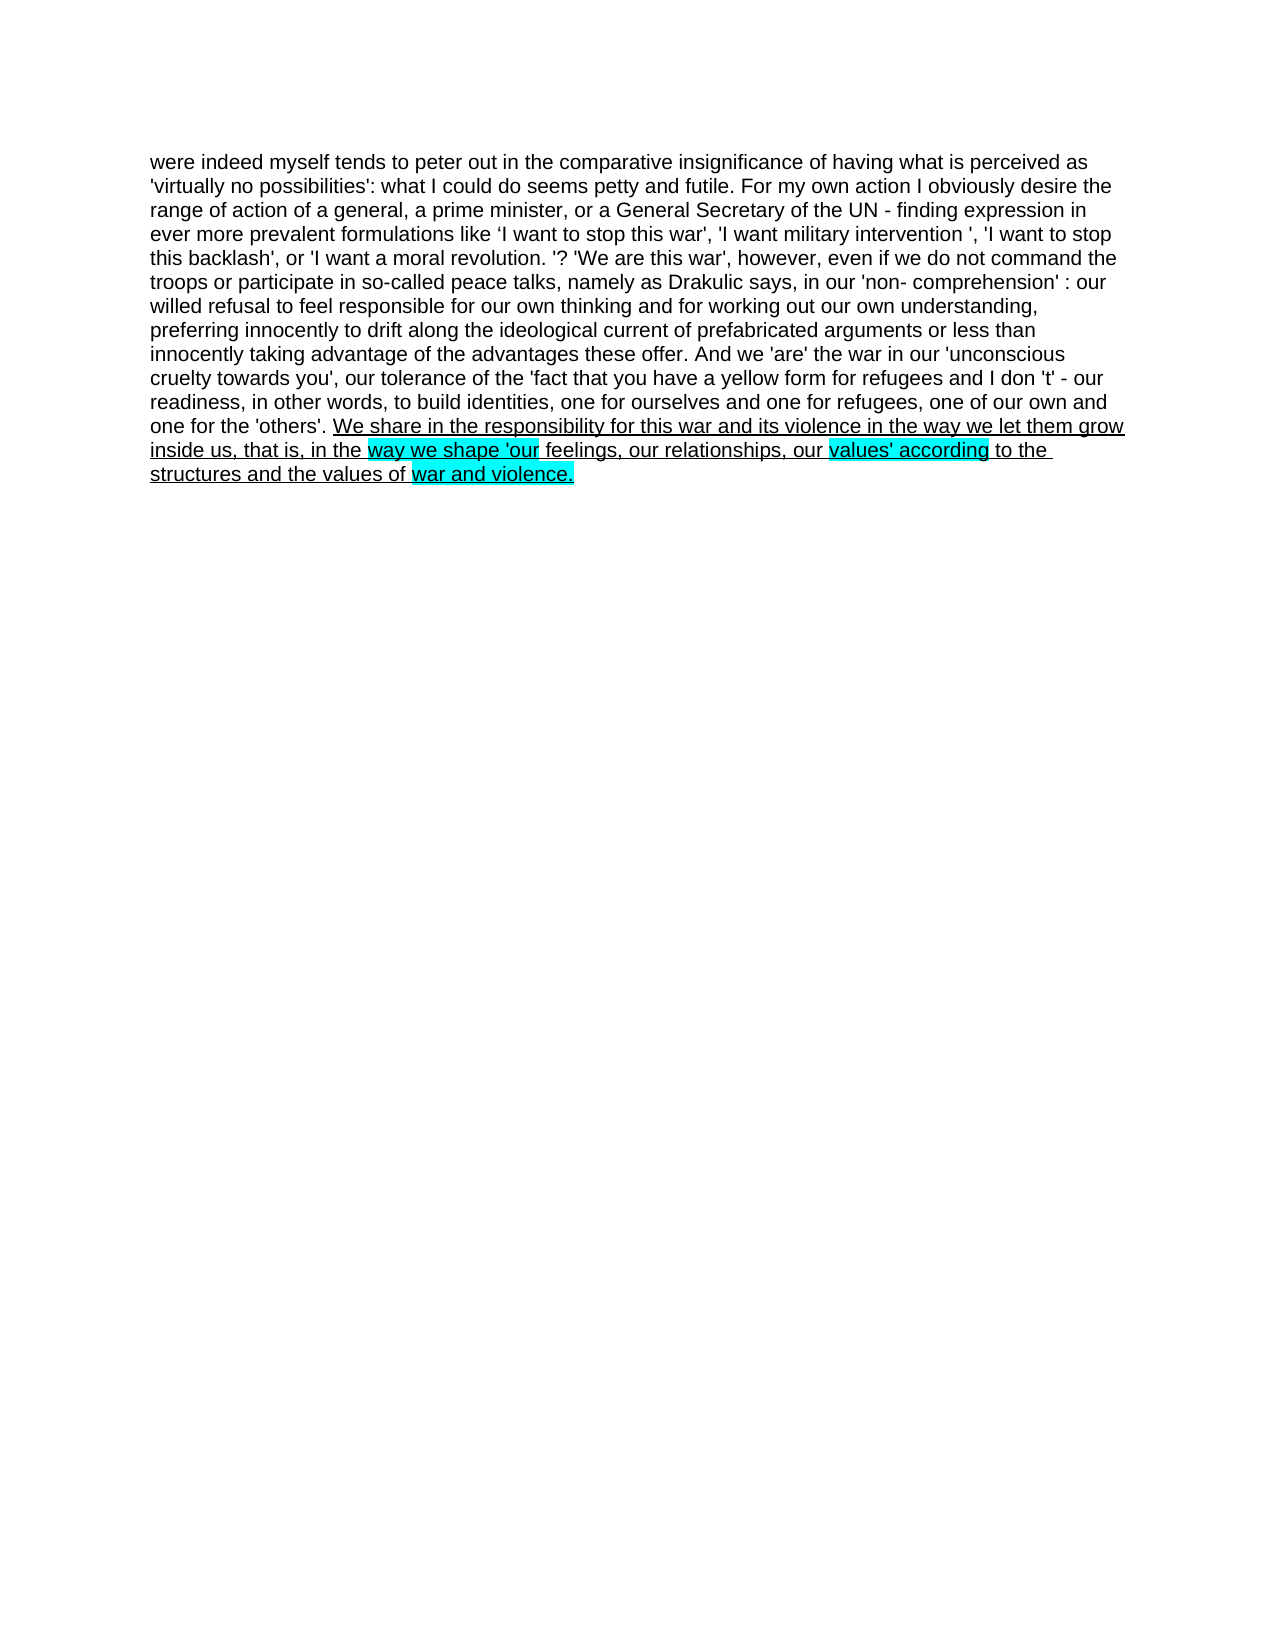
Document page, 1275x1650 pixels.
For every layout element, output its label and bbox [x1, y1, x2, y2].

text [150, 150, 1125, 485]
